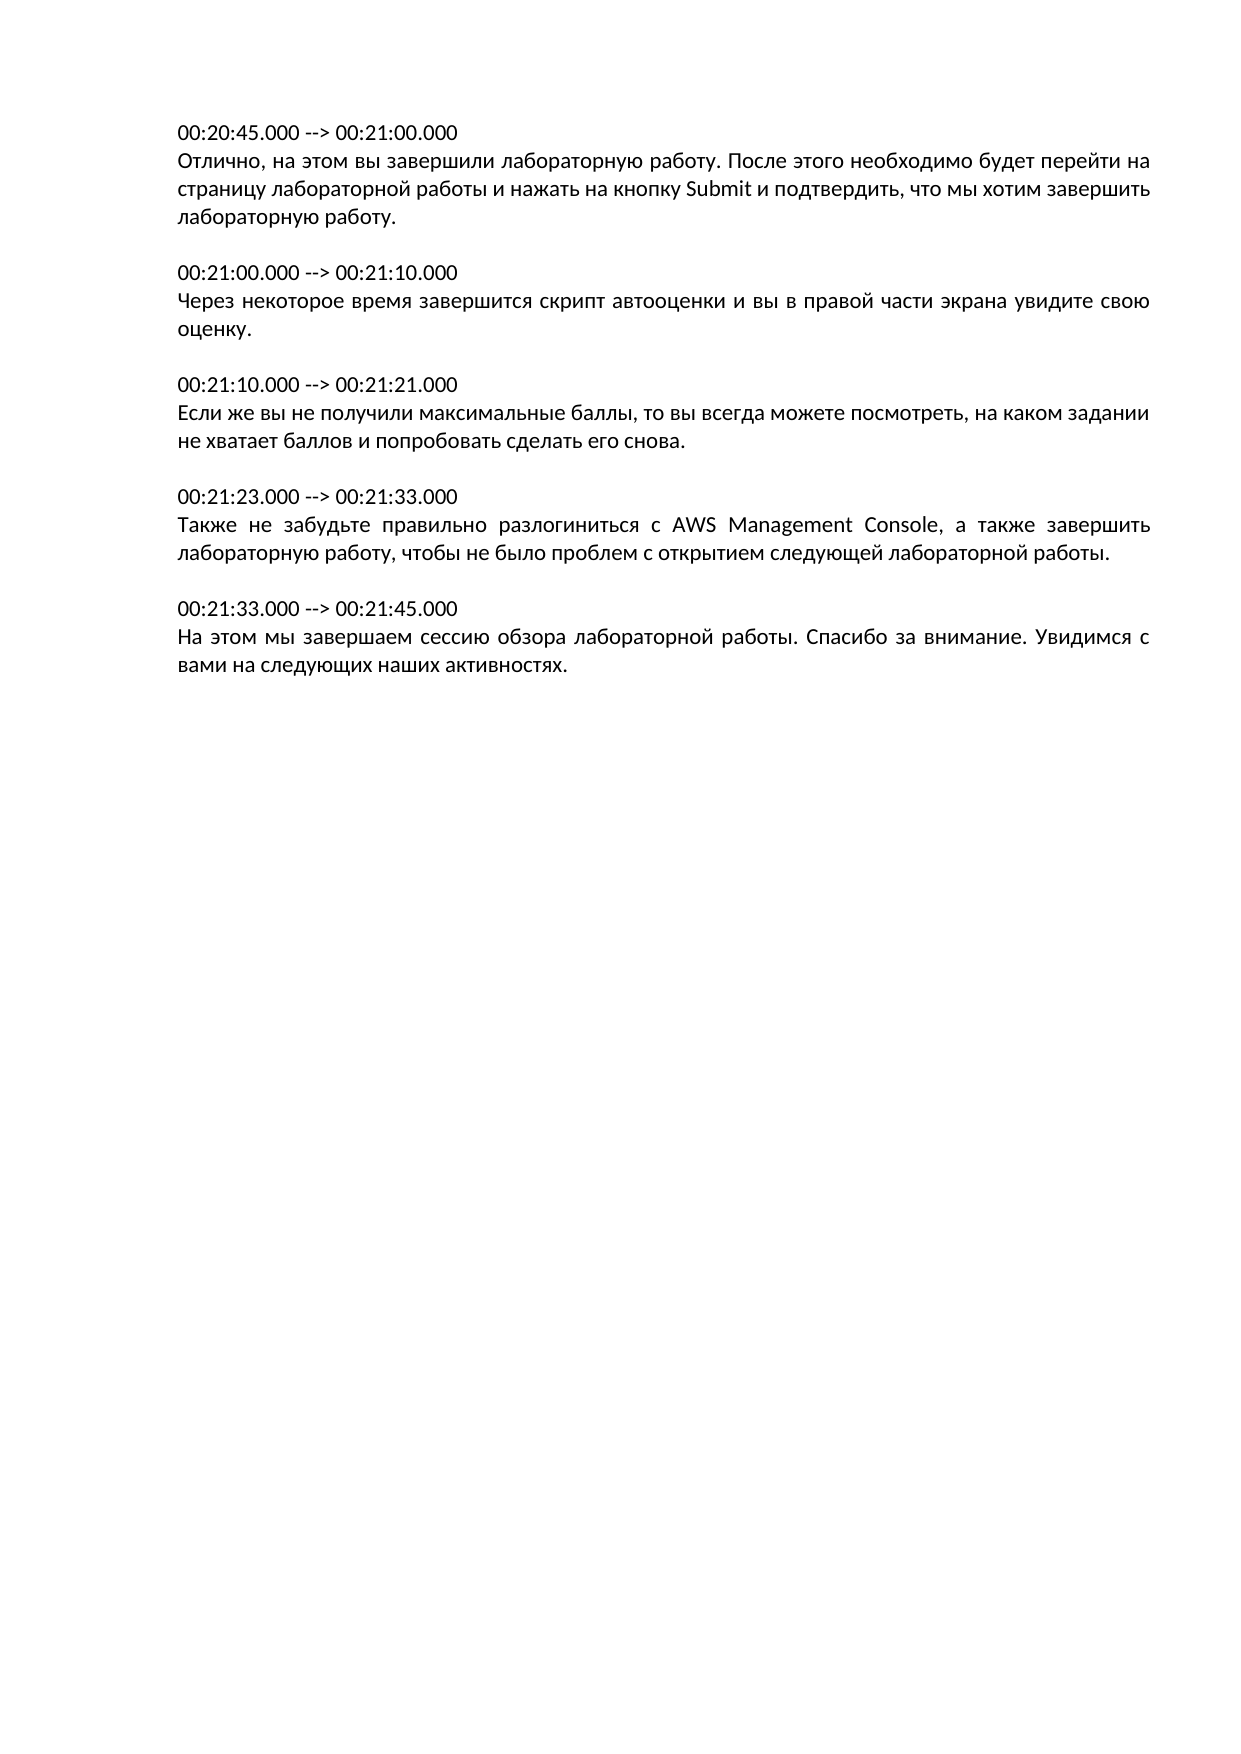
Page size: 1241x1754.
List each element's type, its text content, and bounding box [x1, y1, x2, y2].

text На этом мы завершаем сессию обзора лабораторной работы. Спасибо за внимание. Увидимся с вами на следующих наших активностях. [177, 622, 1152, 678]
text 00:21:10.000 --> 00:21:21.000 [177, 370, 1152, 398]
text Через некоторое время завершится скрипт автооценки и вы в правой части экрана увидите свою оценку. [177, 286, 1152, 342]
text Отлично, на этом вы завершили лабораторную работу. После этого необходимо будет перейти на страницу лабораторной работы и нажать на кнопку Submit и подтвердить, что мы хотим завершить лабораторную работу. [177, 146, 1152, 230]
text 00:21:00.000 --> 00:21:10.000 [177, 258, 1152, 286]
text 00:20:45.000 --> 00:21:00.000 [177, 118, 1152, 146]
text Если же вы не получили максимальные баллы, то вы всегда можете посмотреть, на каком задании не хватает баллов и попробовать сделать его снова. [177, 398, 1152, 454]
text Также не забудьте правильно разлогиниться с AWS Management Console, а также завершить лабораторную работу, чтобы не было проблем с открытием следующей лабораторной работы. [177, 510, 1152, 566]
text 00:21:23.000 --> 00:21:33.000 [177, 482, 1152, 510]
text 00:21:33.000 --> 00:21:45.000 [177, 594, 1152, 622]
